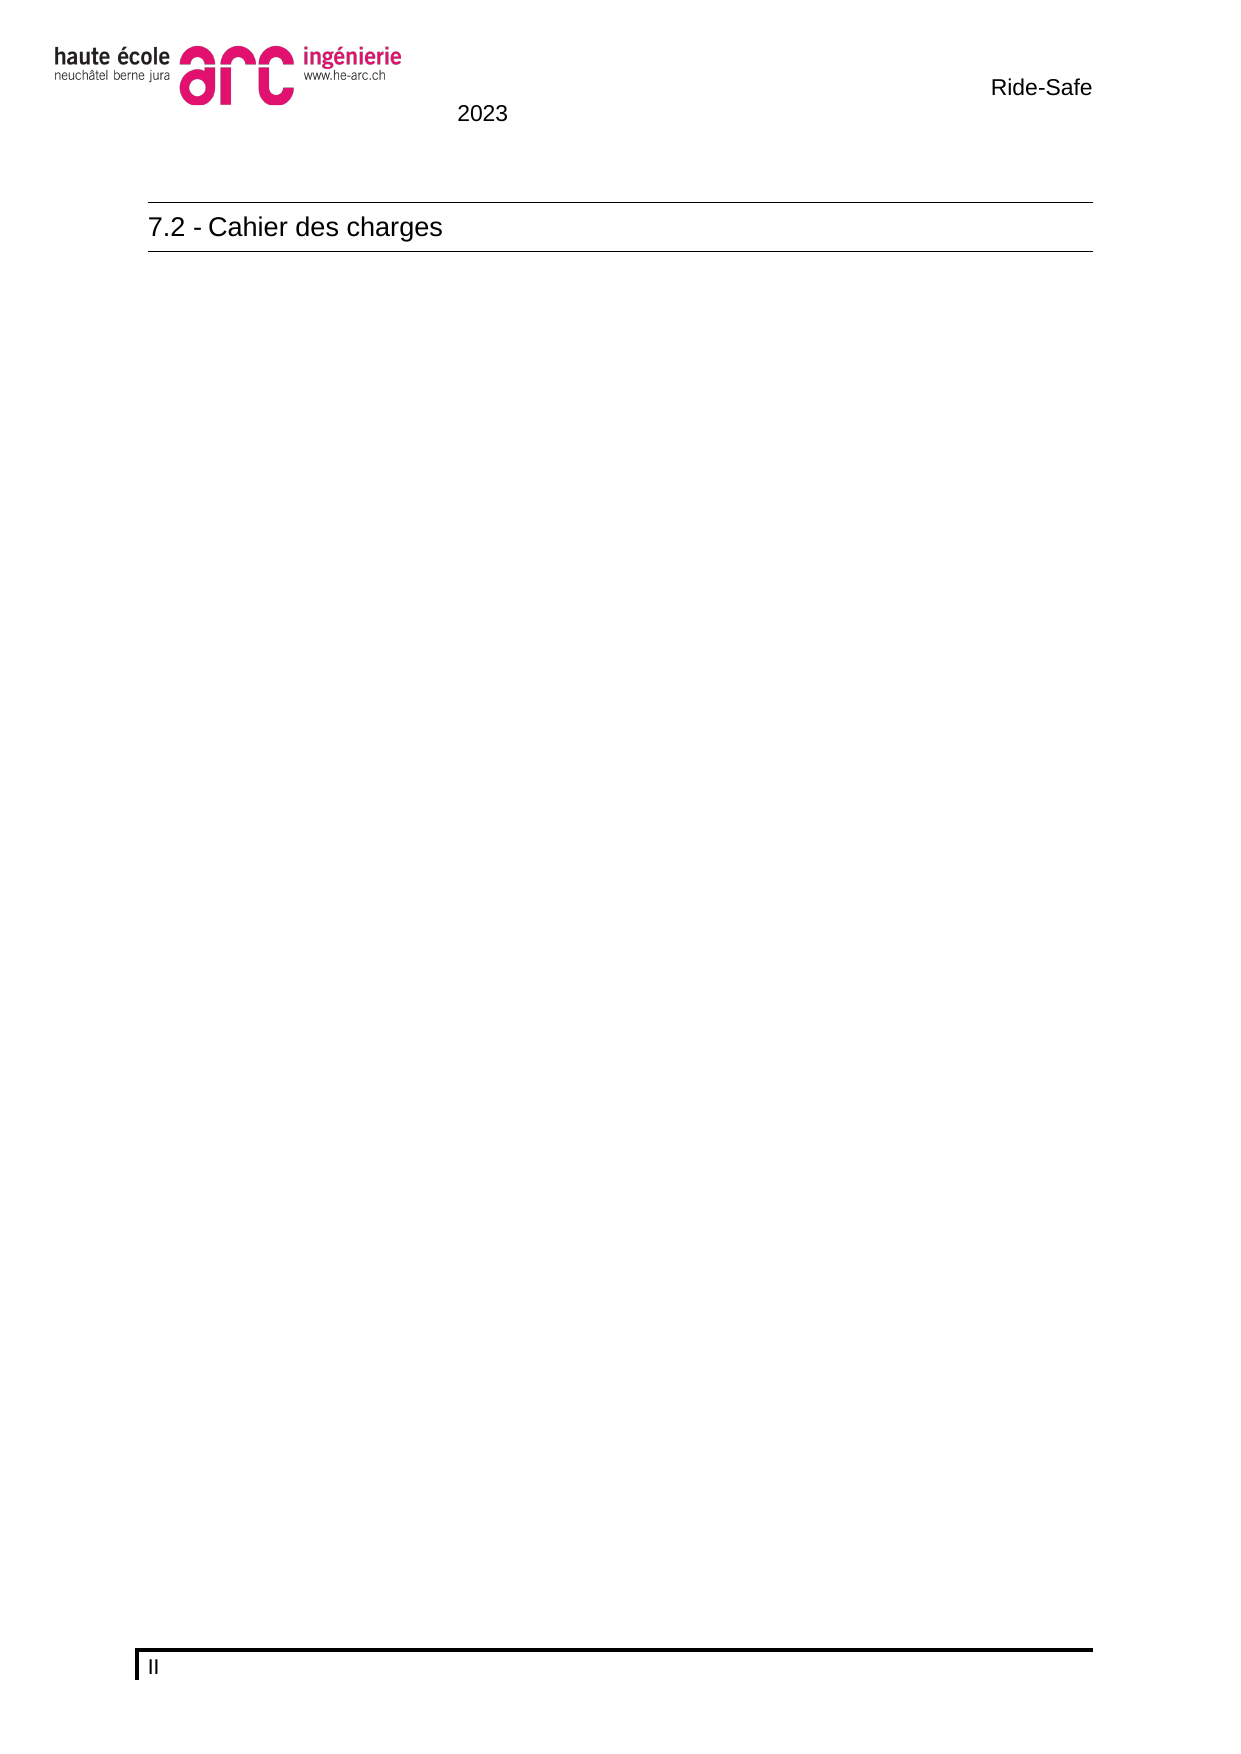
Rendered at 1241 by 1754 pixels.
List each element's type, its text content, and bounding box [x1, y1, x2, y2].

picture [49, 42, 406, 105]
text Cahier des charges [148, 203, 1093, 251]
